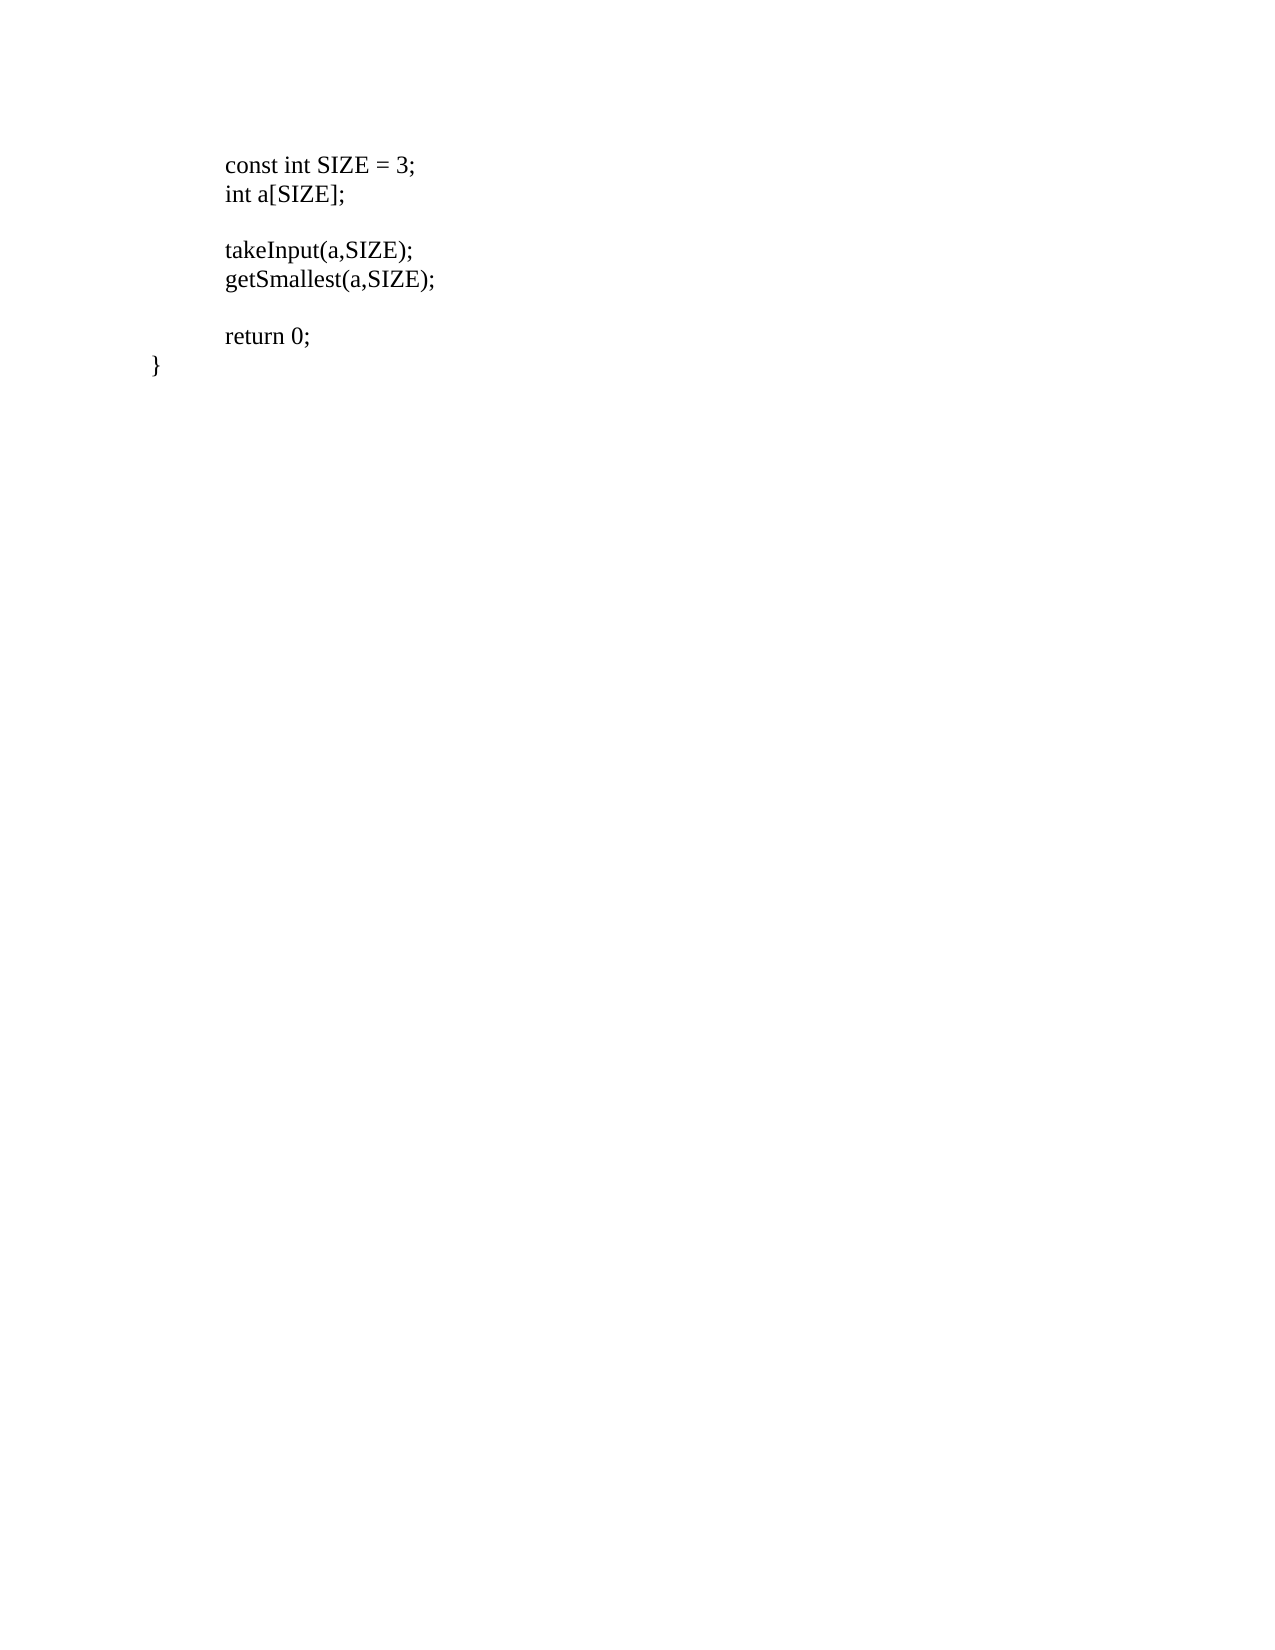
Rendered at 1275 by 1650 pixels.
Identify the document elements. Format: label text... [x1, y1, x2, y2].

text getSmallest(a,SIZE); [150, 264, 1125, 293]
text const int SIZE = 3; [150, 150, 1125, 179]
text takeInput(a,SIZE); [150, 236, 1125, 264]
text } [150, 350, 1125, 378]
text return 0; [150, 321, 1125, 350]
text int a[SIZE]; [150, 179, 1125, 207]
